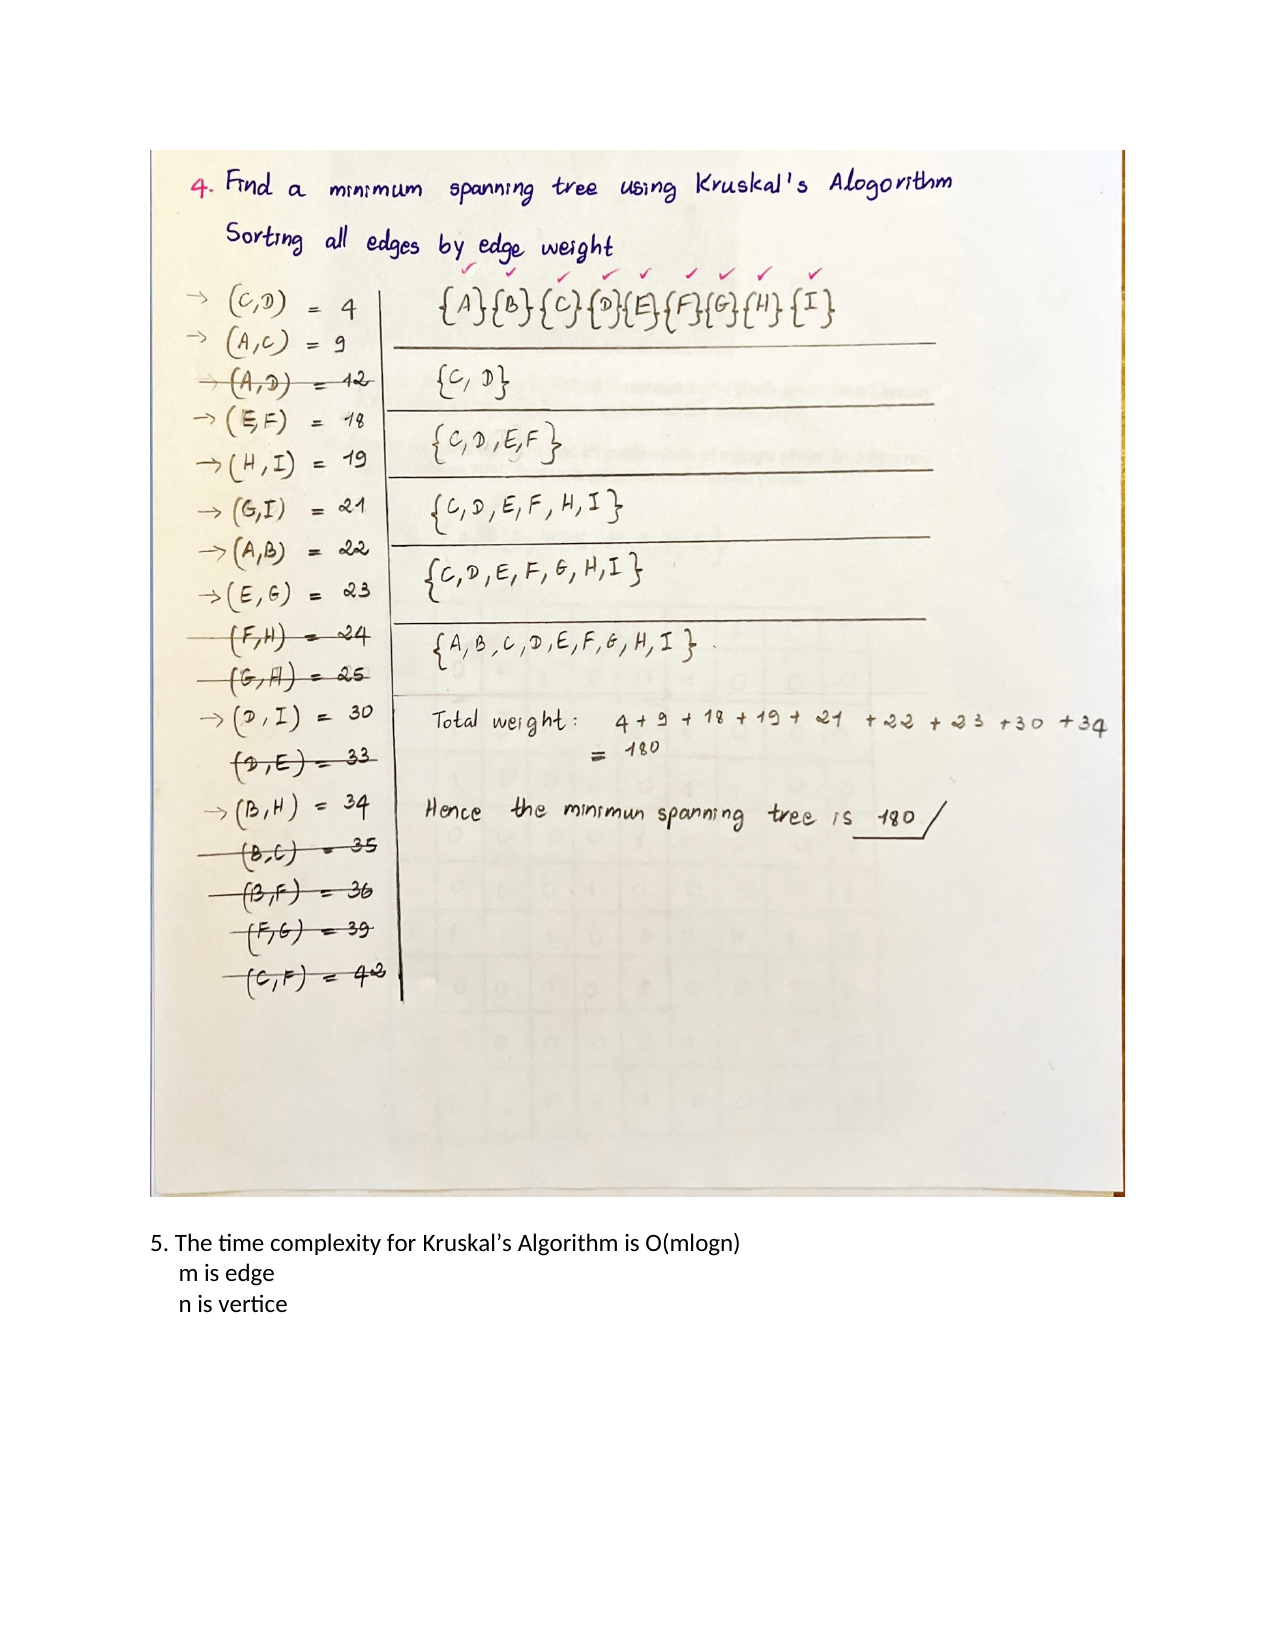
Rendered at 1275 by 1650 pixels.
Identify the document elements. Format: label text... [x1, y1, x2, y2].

text n is vertice [150, 1288, 1125, 1318]
text 5. The time complexity for Kruskal’s Algorithm is O(mlogn) [150, 1227, 1125, 1257]
text m is edge [150, 1257, 1125, 1288]
picture [150, 150, 1125, 1197]
